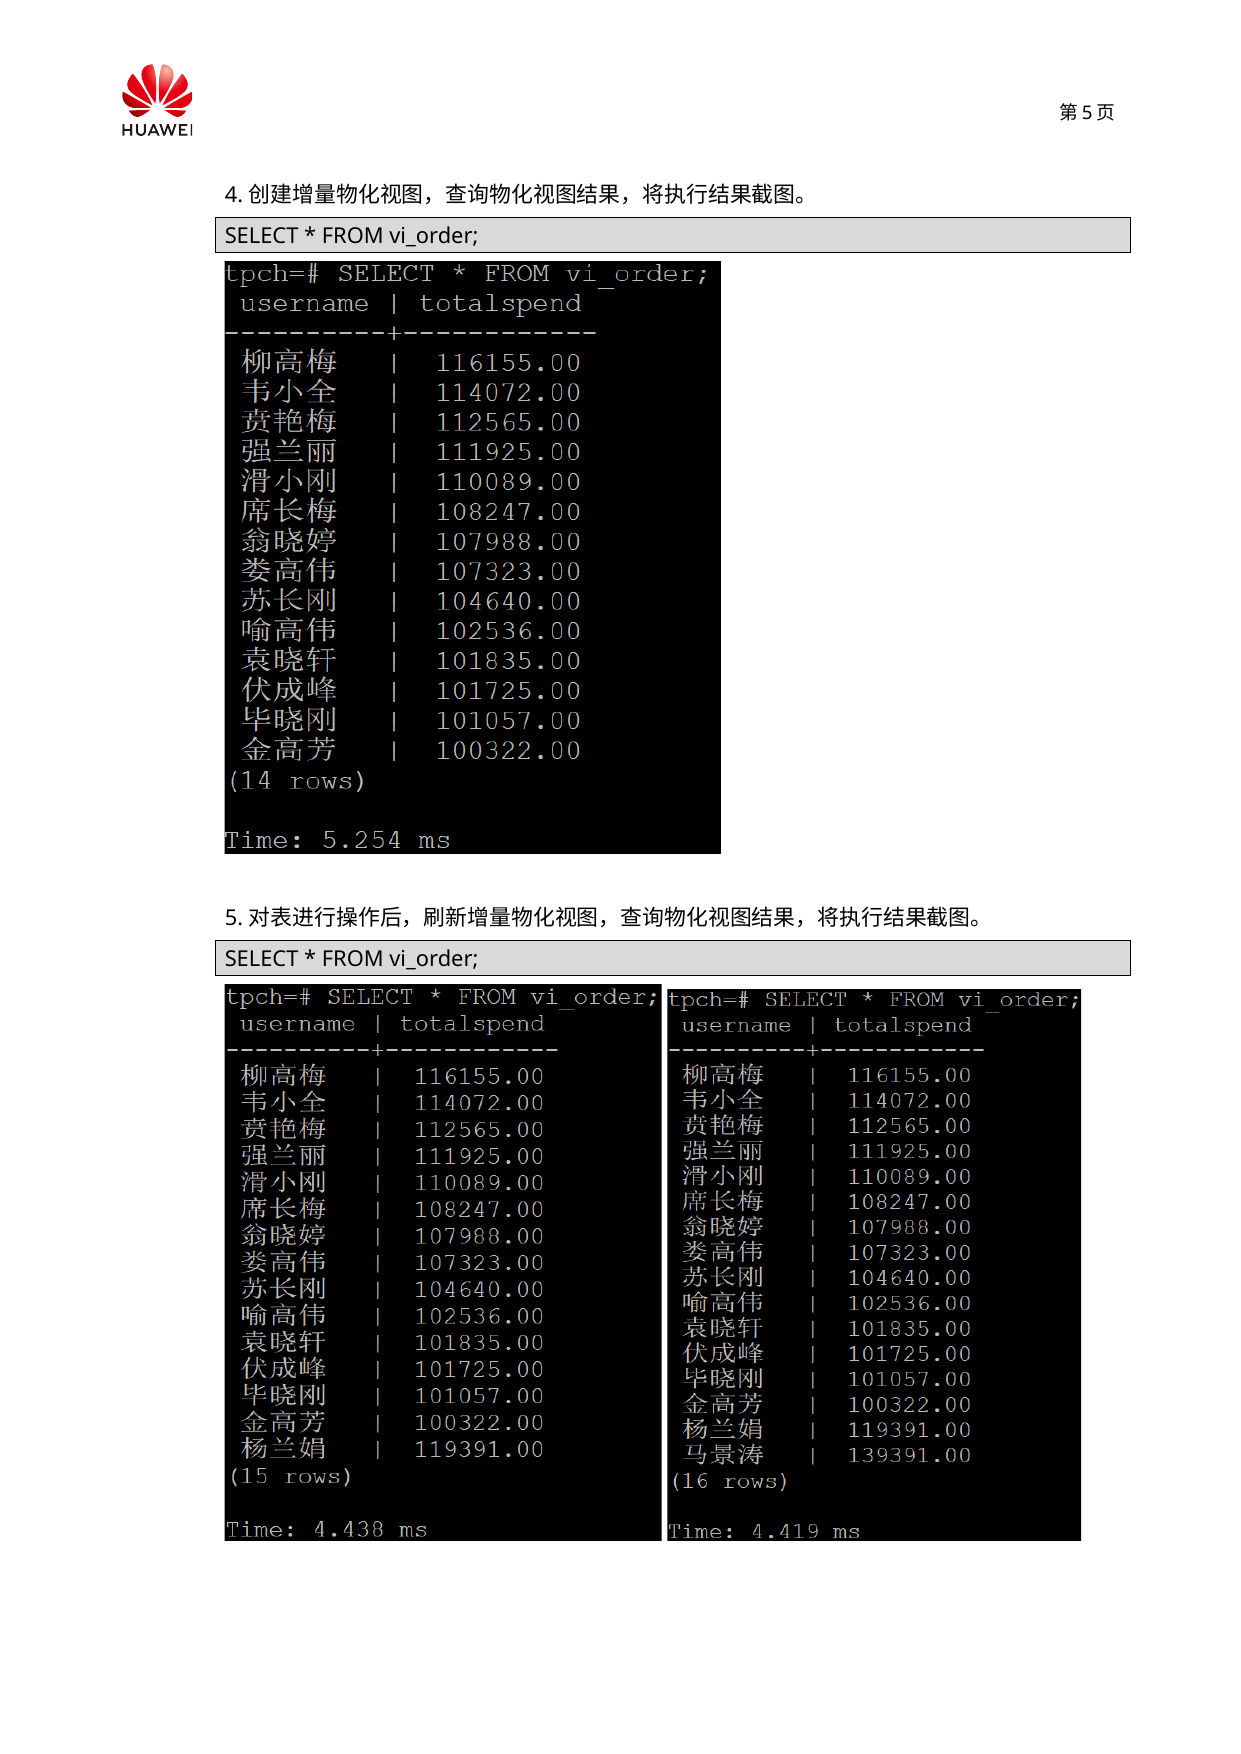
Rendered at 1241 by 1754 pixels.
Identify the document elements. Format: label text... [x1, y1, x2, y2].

text SELECT * FROM vi_order; [216, 941, 1130, 975]
picture [122, 64, 193, 136]
picture [224, 984, 662, 1541]
picture [667, 989, 1082, 1541]
picture [224, 261, 721, 854]
text SELECT * FROM vi_order; [216, 218, 1130, 252]
text 5. 对表进行操作后，刷新增量物化视图，查询物化视图结果，将执行结果截图。 [224, 900, 1122, 932]
text 4. 创建增量物化视图，查询物化视图结果，将执行结果截图。 [224, 177, 1122, 209]
